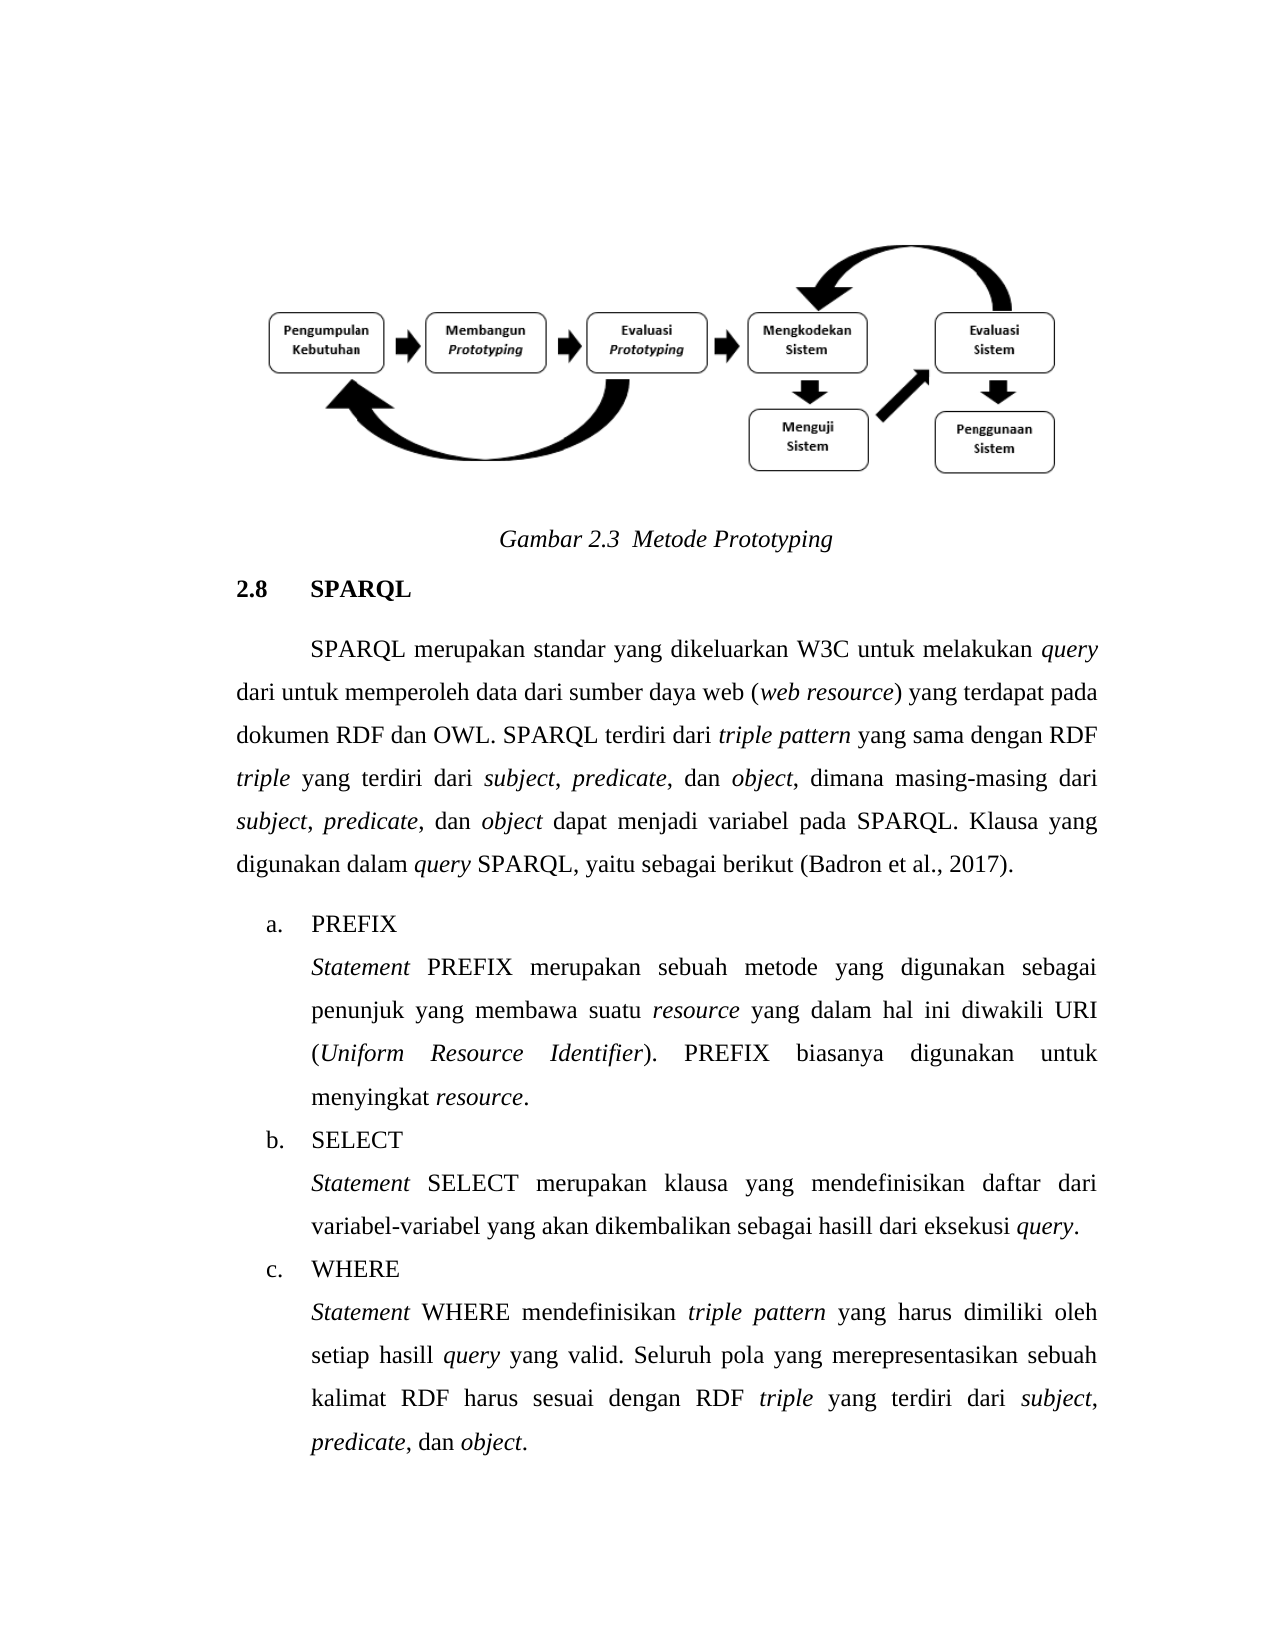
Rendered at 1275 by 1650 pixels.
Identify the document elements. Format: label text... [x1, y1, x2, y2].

list WHERE [266, 1254, 1098, 1283]
list Statement SELECT merupakan klausa yang mendefinisikan daftar dari variabel-variabel yang akan dikembalikan sebagai hasill dari eksekusi query. [311, 1168, 1098, 1240]
text Gambar 2.3 Metode Prototyping [236, 524, 1098, 553]
list SPARQL [236, 574, 1098, 603]
picture [254, 236, 1080, 494]
text SPARQL merupakan standar yang dikeluarkan W3C untuk melakukan query dari untuk memperoleh data dari sumber daya web (web resource) yang terdapat pada dokumen RDF dan OWL. SPARQL terdiri dari triple pattern yang sama dengan RDF triple yang terdiri dari subject, predicate, dan object, dimana masing-masing dari subject, predicate, dan object dapat menjadi variabel pada SPARQL. Klausa yang digunakan dalam query SPARQL, yaitu sebagai berikut (Badron et al., 2017). [236, 634, 1098, 878]
list Statement WHERE mendefinisikan triple pattern yang harus dimiliki oleh setiap hasill query yang valid. Seluruh pola yang merepresentasikan sebuah kalimat RDF harus sesuai dengan RDF triple yang terdiri dari subject, predicate, dan object. [311, 1297, 1098, 1455]
list PREFIX [266, 909, 1098, 938]
list Statement PREFIX merupakan sebuah metode yang digunakan sebagai penunjuk yang membawa suatu resource yang dalam hal ini diwakili URI (Uniform Resource Identifier). PREFIX biasanya digunakan untuk menyingkat resource. [311, 952, 1098, 1110]
list SELECT [266, 1125, 1098, 1153]
